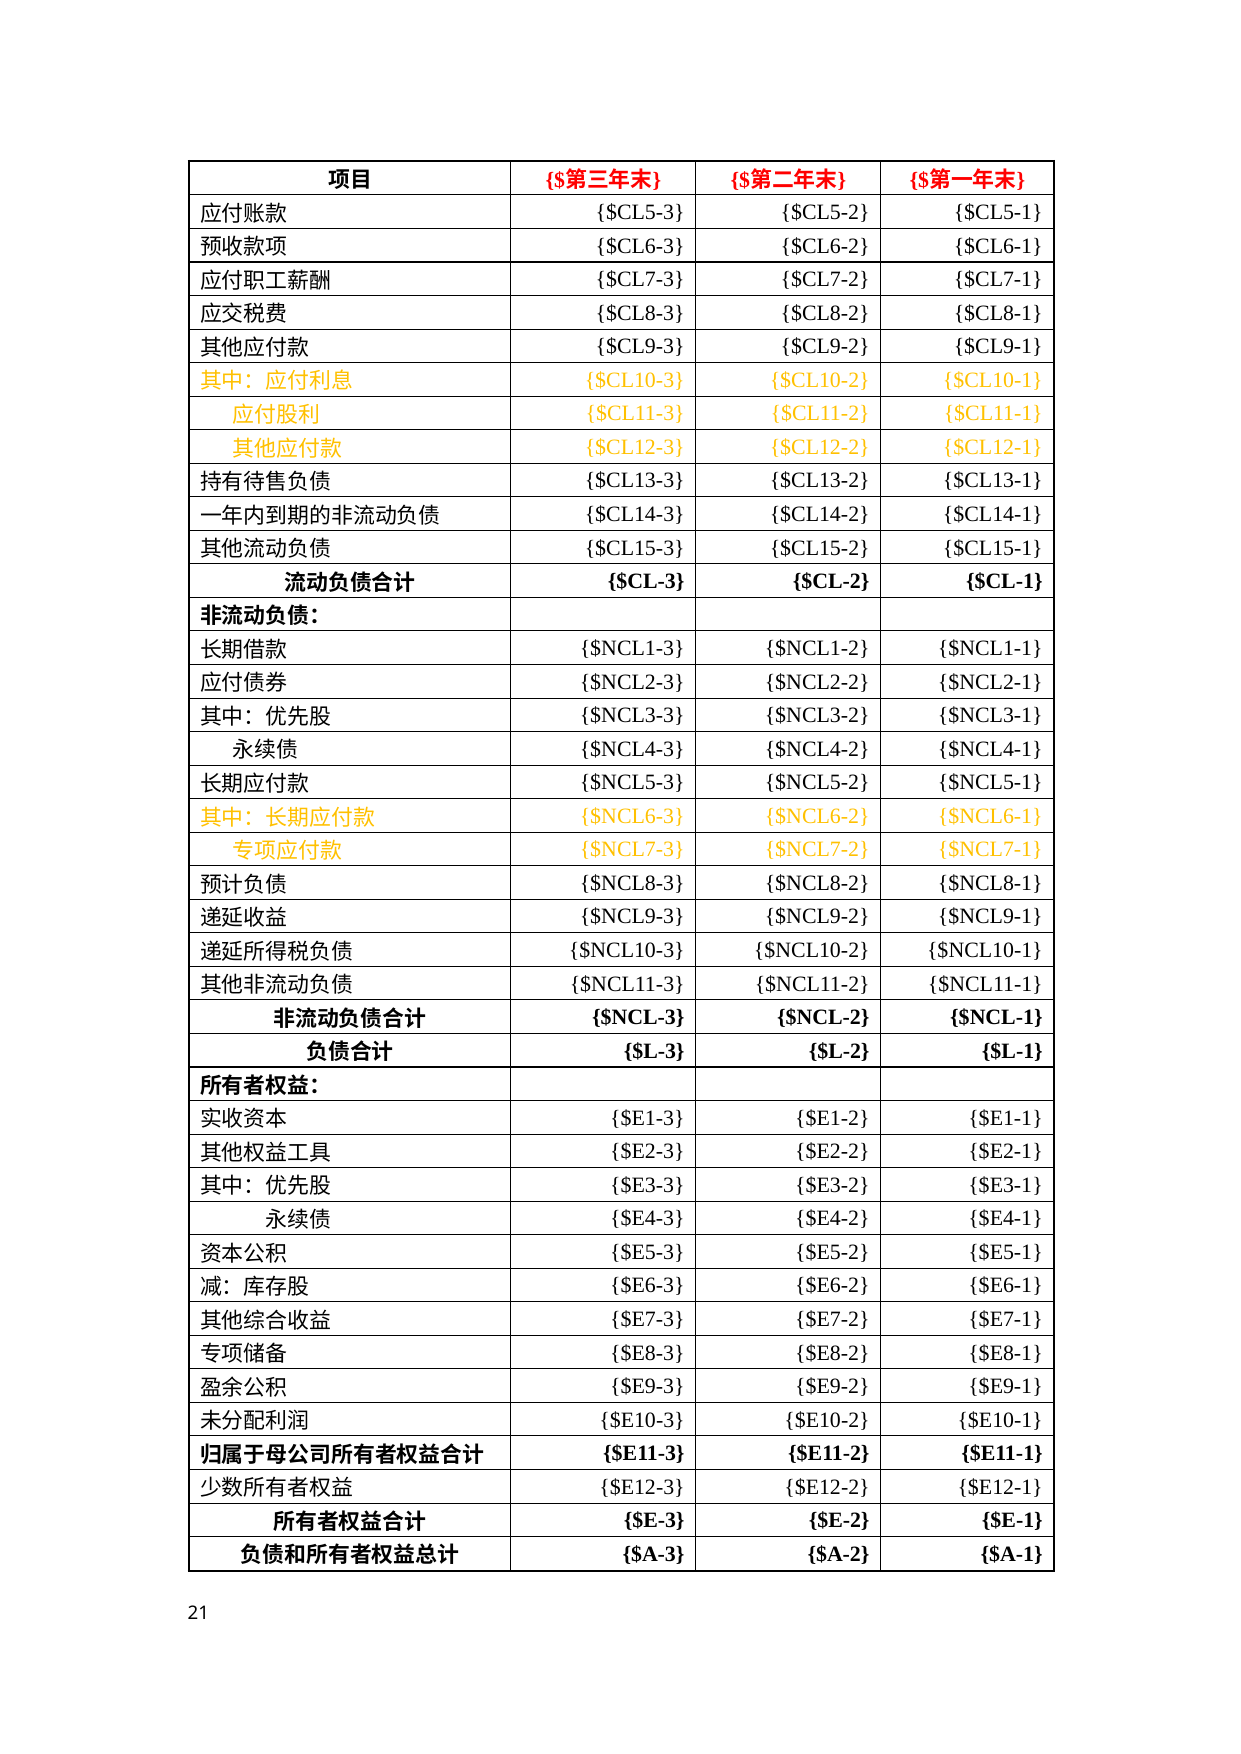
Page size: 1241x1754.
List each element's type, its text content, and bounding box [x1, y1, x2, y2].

table_cell {$NCL7-1} [881, 833, 1053, 865]
table_cell {$E4-2} [696, 1202, 880, 1234]
table_cell {$E-1} [881, 1504, 1053, 1536]
table_cell {$CL14-3} [511, 497, 695, 530]
table_cell {$NCL6-3} [511, 799, 695, 832]
table_cell {$CL10-2} [696, 363, 880, 396]
table_cell {$NCL5-3} [511, 766, 695, 798]
table_cell {$NCL7-2} [696, 833, 880, 865]
table_cell {$CL14-1} [881, 497, 1053, 530]
table_cell 其中：优先股 [190, 1168, 510, 1201]
table_cell 其中：应付利息 [190, 363, 510, 396]
table_cell {$E7-3} [511, 1302, 695, 1335]
table_cell {$CL5-3} [511, 195, 695, 228]
table_cell 资本公积 [190, 1235, 510, 1268]
table_cell {$NCL6-1} [881, 799, 1053, 832]
table_cell {$NCL5-2} [696, 766, 880, 798]
table_cell {$NCL1-3} [511, 631, 695, 664]
table_cell 永续债 [190, 1202, 510, 1234]
table_cell [696, 1068, 880, 1100]
table_cell {$NCL3-3} [511, 699, 695, 731]
table_cell 预计负债 [190, 866, 510, 899]
table_header {$第三年末} [511, 162, 695, 194]
table_cell {$CL9-2} [696, 330, 880, 362]
table_cell {$E11-2} [696, 1436, 880, 1469]
table_cell {$E3-2} [696, 1168, 880, 1201]
table_cell {$E11-3} [511, 1436, 695, 1469]
table_cell 其他综合收益 [190, 1302, 510, 1335]
table_cell 一年内到期的非流动负债 [190, 497, 510, 530]
table_cell {$CL6-3} [511, 229, 695, 261]
table_cell {$NCL9-3} [511, 900, 695, 932]
table_cell {$CL-3} [511, 564, 695, 597]
table_cell {$CL8-2} [696, 296, 880, 328]
table_cell {$CL11-2} [696, 397, 880, 429]
table_cell 负债合计 [190, 1034, 510, 1066]
table_cell {$NCL-3} [511, 1000, 695, 1033]
table_cell {$CL7-2} [696, 263, 880, 295]
table_cell {$CL8-3} [511, 296, 695, 328]
table_cell 专项储备 [190, 1336, 510, 1368]
table_cell 负债和所有者权益总计 [190, 1537, 510, 1569]
table_cell {$NCL9-1} [881, 900, 1053, 932]
table_cell 应付股利 [190, 397, 510, 429]
table_cell 其他非流动负债 [190, 967, 510, 999]
table_cell {$E11-1} [881, 1436, 1053, 1469]
table_cell 预收款项 [190, 229, 510, 261]
table_cell 非流动负债： [190, 598, 510, 630]
table_cell 持有待售负债 [190, 464, 510, 496]
table_cell [696, 598, 880, 630]
table_cell {$NCL1-2} [696, 631, 880, 664]
table_cell {$NCL10-1} [881, 933, 1053, 966]
table_cell 递延收益 [190, 900, 510, 932]
table_cell {$E6-1} [881, 1269, 1053, 1301]
table_cell 减：库存股 [190, 1269, 510, 1301]
table_cell {$E1-2} [696, 1101, 880, 1133]
table_cell {$CL11-1} [881, 397, 1053, 429]
table_cell 其他权益工具 [190, 1135, 510, 1167]
table_cell {$CL5-2} [696, 195, 880, 228]
table_cell 专项应付款 [190, 833, 510, 865]
table_cell {$CL6-1} [881, 229, 1053, 261]
table_cell 其他应付款 [190, 330, 510, 362]
table_cell {$A-1} [881, 1537, 1053, 1569]
table_cell {$A-2} [696, 1537, 880, 1569]
table_cell {$E9-3} [511, 1369, 695, 1402]
table_cell {$CL9-3} [511, 330, 695, 362]
table_cell {$CL9-1} [881, 330, 1053, 362]
table_cell {$E10-1} [881, 1403, 1053, 1435]
table_header 项目 [190, 162, 510, 194]
table_cell {$CL6-2} [696, 229, 880, 261]
table_cell {$NCL2-2} [696, 665, 880, 697]
table_cell {$E7-2} [696, 1302, 880, 1335]
table_cell {$NCL11-1} [881, 967, 1053, 999]
table_cell [881, 1068, 1053, 1100]
table_cell {$E6-2} [696, 1269, 880, 1301]
table_cell 所有者权益合计 [190, 1504, 510, 1536]
table_cell {$CL14-2} [696, 497, 880, 530]
table_cell {$NCL3-2} [696, 699, 880, 731]
table_cell 应交税费 [190, 296, 510, 328]
table_cell {$CL15-3} [511, 531, 695, 563]
table_cell 盈余公积 [190, 1369, 510, 1402]
table_cell 少数所有者权益 [190, 1470, 510, 1502]
table_cell 其他应付款 [190, 430, 510, 463]
table_cell {$CL-1} [881, 564, 1053, 597]
table_cell 应付职工薪酬 [190, 263, 510, 295]
table_cell {$E10-3} [511, 1403, 695, 1435]
table_cell {$CL15-2} [696, 531, 880, 563]
table_cell {$E2-1} [881, 1135, 1053, 1167]
table_cell {$NCL9-2} [696, 900, 880, 932]
table_cell {$E12-1} [881, 1470, 1053, 1502]
table_cell {$NCL7-3} [511, 833, 695, 865]
table_cell 其中：长期应付款 [190, 799, 510, 832]
table_cell {$NCL4-3} [511, 732, 695, 764]
table_cell {$E8-3} [511, 1336, 695, 1368]
table_header {$第二年末} [696, 162, 880, 194]
table_cell {$L-1} [881, 1034, 1053, 1066]
table_cell 所有者权益： [190, 1068, 510, 1100]
table_cell [511, 1068, 695, 1100]
table_cell 其中：优先股 [190, 699, 510, 731]
table_cell {$E8-1} [881, 1336, 1053, 1368]
table_cell {$NCL4-2} [696, 732, 880, 764]
table_cell {$CL12-3} [511, 430, 695, 463]
table_cell {$L-2} [696, 1034, 880, 1066]
table_cell {$E5-3} [511, 1235, 695, 1268]
table_cell {$CL10-1} [881, 363, 1053, 396]
table_cell 应付债券 [190, 665, 510, 697]
table_cell {$E1-1} [881, 1101, 1053, 1133]
table_cell {$E-3} [511, 1504, 695, 1536]
table_cell {$E1-3} [511, 1101, 695, 1133]
table_cell {$NCL11-2} [696, 967, 880, 999]
table_cell {$E7-1} [881, 1302, 1053, 1335]
table_cell {$NCL8-3} [511, 866, 695, 899]
table_cell {$E8-2} [696, 1336, 880, 1368]
table_cell {$CL-2} [696, 564, 880, 597]
table_cell {$NCL4-1} [881, 732, 1053, 764]
table_cell {$E2-3} [511, 1135, 695, 1167]
table_cell {$CL7-1} [881, 263, 1053, 295]
table_cell 未分配利润 [190, 1403, 510, 1435]
table_cell {$E-2} [696, 1504, 880, 1536]
table_cell {$CL8-1} [881, 296, 1053, 328]
table_cell {$E4-1} [881, 1202, 1053, 1234]
table_cell {$NCL-1} [881, 1000, 1053, 1033]
table_cell {$NCL11-3} [511, 967, 695, 999]
table_cell {$E9-2} [696, 1369, 880, 1402]
table_cell {$CL10-3} [511, 363, 695, 396]
table_cell {$NCL2-1} [881, 665, 1053, 697]
table_cell 长期借款 [190, 631, 510, 664]
table_cell {$E4-3} [511, 1202, 695, 1234]
table_cell {$E5-2} [696, 1235, 880, 1268]
table_cell {$E2-2} [696, 1135, 880, 1167]
table_cell {$NCL3-1} [881, 699, 1053, 731]
table_cell 永续债 [190, 732, 510, 764]
table_cell {$CL13-3} [511, 464, 695, 496]
table_cell {$NCL8-2} [696, 866, 880, 899]
table_cell 非流动负债合计 [190, 1000, 510, 1033]
table_cell {$CL13-2} [696, 464, 880, 496]
table_cell {$NCL1-1} [881, 631, 1053, 664]
table_cell {$E3-1} [881, 1168, 1053, 1201]
table_cell [881, 598, 1053, 630]
table_cell {$E3-3} [511, 1168, 695, 1201]
table_cell {$CL15-1} [881, 531, 1053, 563]
table_cell {$E6-3} [511, 1269, 695, 1301]
table_cell 其他流动负债 [190, 531, 510, 563]
table_cell {$NCL6-2} [696, 799, 880, 832]
table_cell {$CL13-1} [881, 464, 1053, 496]
table_cell 归属于母公司所有者权益合计 [190, 1436, 510, 1469]
table_header {$第一年末} [881, 162, 1053, 194]
table_cell {$CL5-1} [881, 195, 1053, 228]
table_cell 应付账款 [190, 195, 510, 228]
table_cell {$CL12-2} [696, 430, 880, 463]
table_cell {$NCL10-2} [696, 933, 880, 966]
table_cell {$NCL8-1} [881, 866, 1053, 899]
table_cell {$CL7-3} [511, 263, 695, 295]
table_cell [511, 598, 695, 630]
table_cell 实收资本 [190, 1101, 510, 1133]
table_cell {$NCL-2} [696, 1000, 880, 1033]
table_cell {$L-3} [511, 1034, 695, 1066]
table_cell {$NCL5-1} [881, 766, 1053, 798]
table_cell {$E5-1} [881, 1235, 1053, 1268]
table_cell 递延所得税负债 [190, 933, 510, 966]
table_cell 流动负债合计 [190, 564, 510, 597]
table_cell {$CL12-1} [881, 430, 1053, 463]
table_cell {$E12-2} [696, 1470, 880, 1502]
table_cell {$E10-2} [696, 1403, 880, 1435]
table_cell {$CL11-3} [511, 397, 695, 429]
table_cell {$NCL2-3} [511, 665, 695, 697]
table_cell 长期应付款 [190, 766, 510, 798]
table_cell {$NCL10-3} [511, 933, 695, 966]
table_cell {$A-3} [511, 1537, 695, 1569]
table_cell {$E9-1} [881, 1369, 1053, 1402]
table_cell {$E12-3} [511, 1470, 695, 1502]
